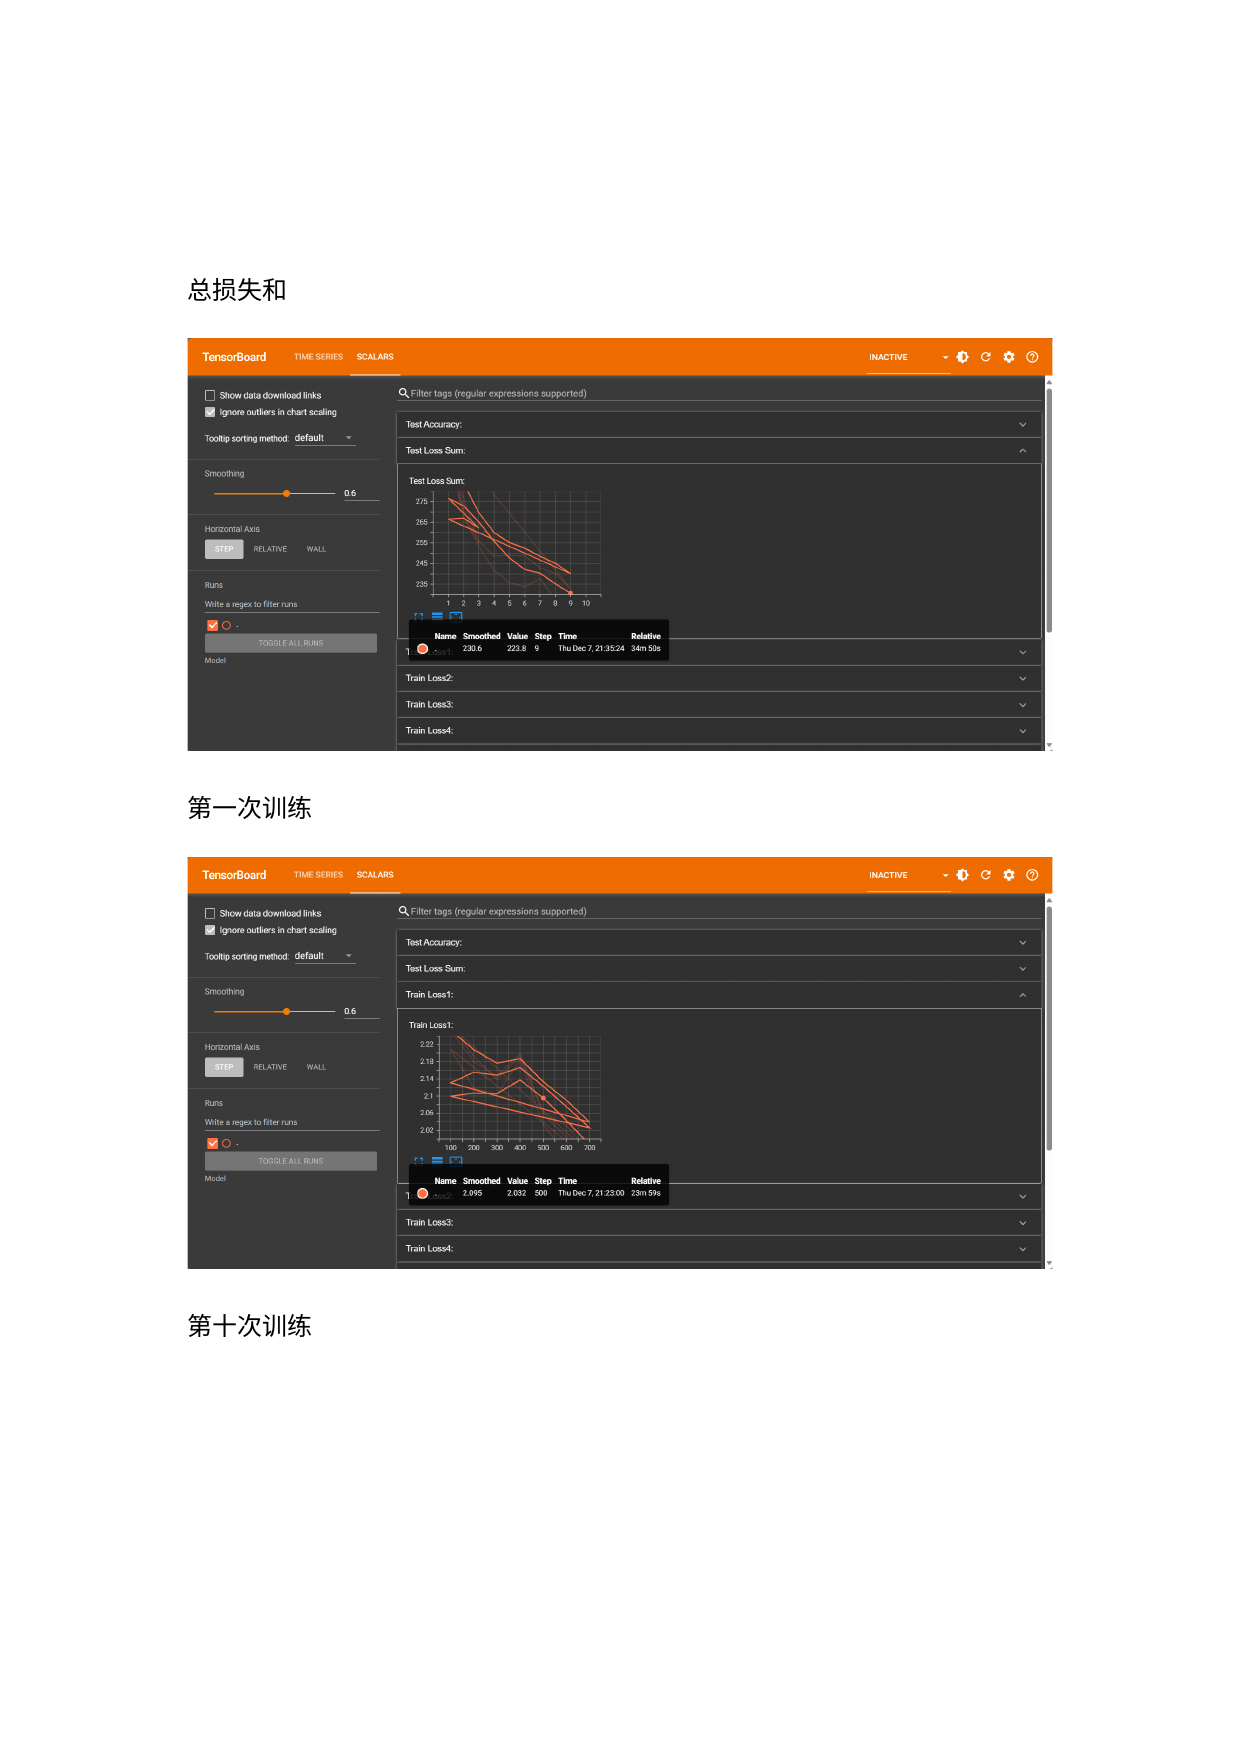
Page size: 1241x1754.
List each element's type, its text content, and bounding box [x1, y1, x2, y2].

list 总损失和 [187, 256, 1053, 321]
list 第十次训练 [187, 1292, 1053, 1357]
list 第一次训练 [187, 774, 1053, 839]
picture [187, 338, 1053, 751]
picture [187, 857, 1053, 1269]
